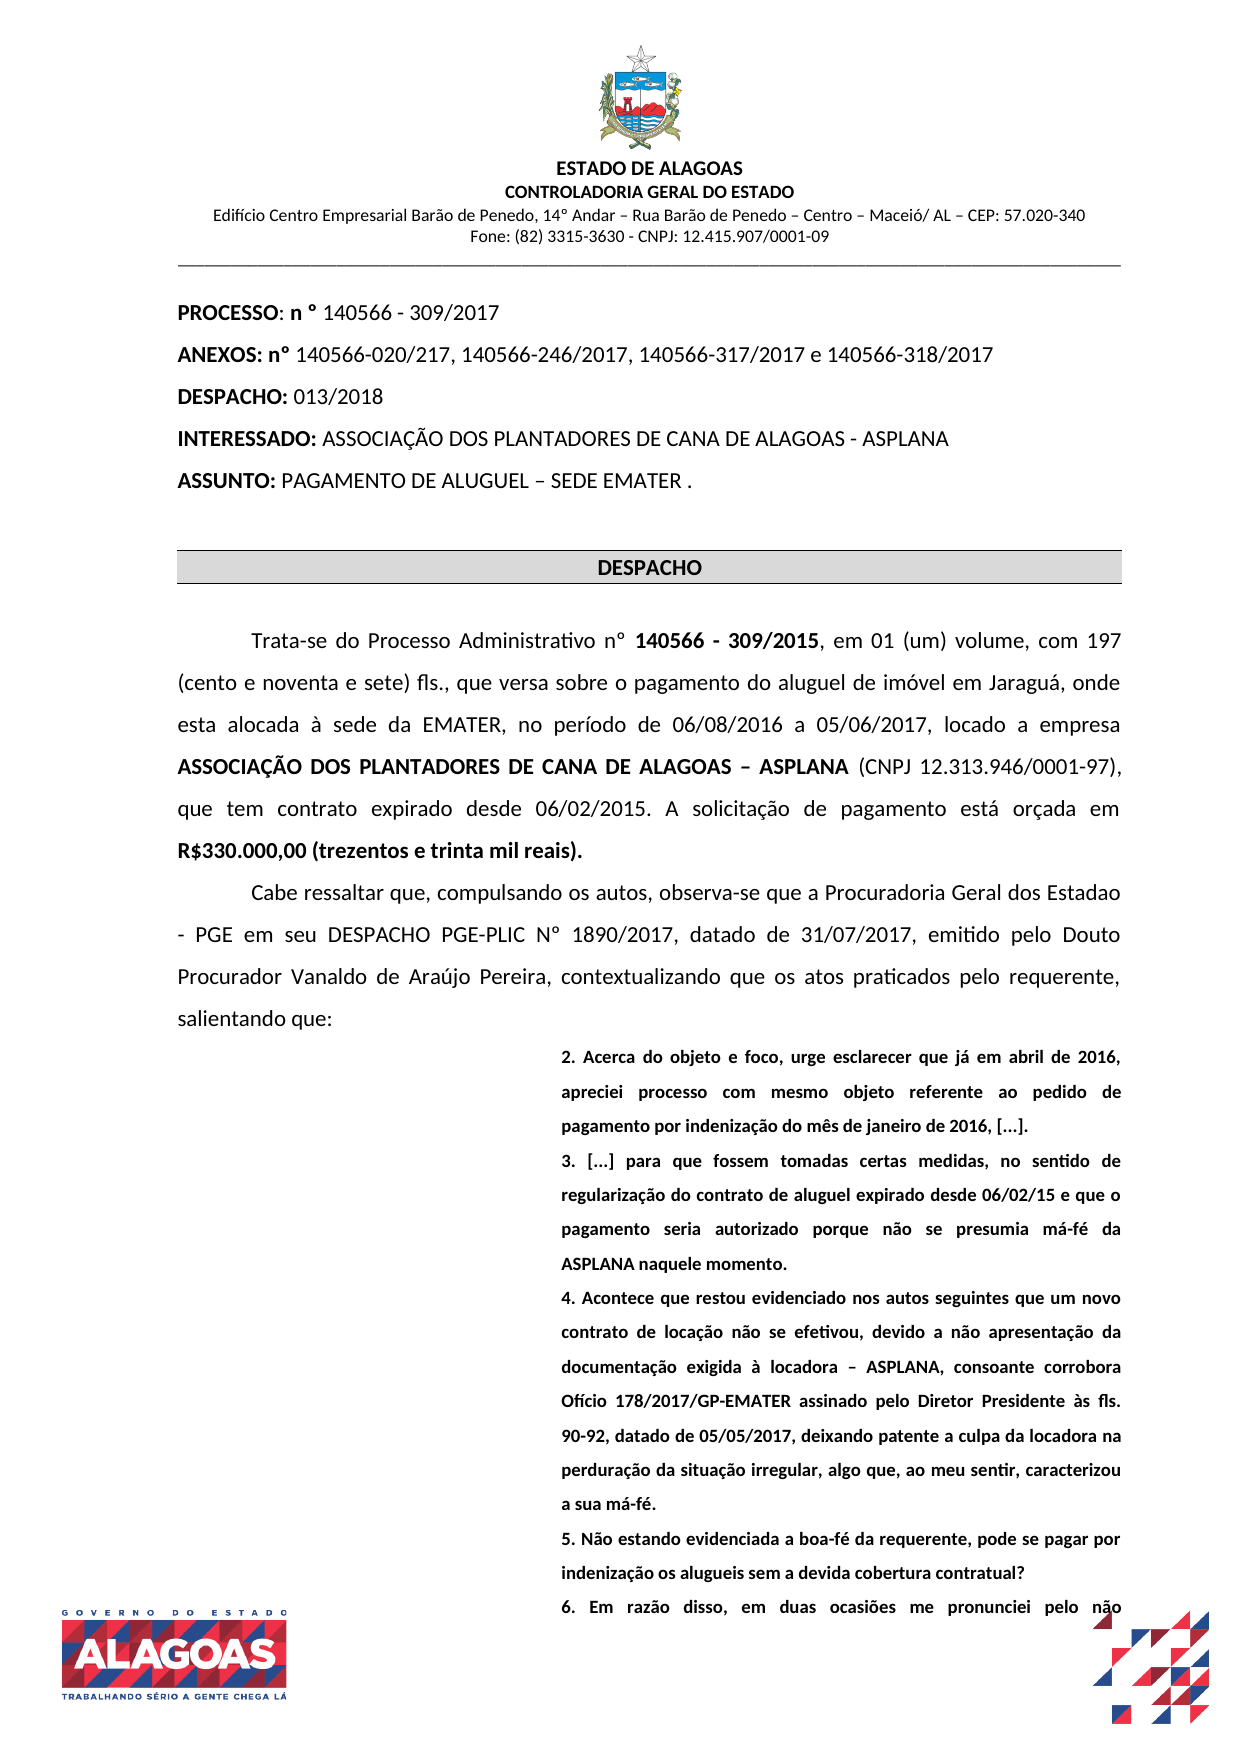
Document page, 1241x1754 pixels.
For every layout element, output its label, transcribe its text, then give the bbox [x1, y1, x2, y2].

text 4. Acontece que restou evidenciado nos autos seguintes que um novo contrato de locação não se efetivou, devido a não apresentação da documentação exigida à locadora – ASPLANA, consoante corrobora Ofício 178/2017/GP-EMATER assinado pelo Diretor Presidente às fls. 90-92, datado de 05/05/2017, deixando patente a culpa da locadora na perduração da situação irregular, algo que, ao meu sentir, caracterizou a sua má-fé. [561, 1286, 1122, 1516]
picture [1092, 1610, 1209, 1724]
text 5. Não estando evidenciada a boa-fé da requerente, pode se pagar por indenização os alugueis sem a devida cobertura contratual? [561, 1527, 1122, 1584]
text Trata-se do Processo Administrativo nº 140566 - 309/2015, em 01 (um) volume, com 197 (cento e noventa e sete) fls., que versa sobre o pagamento do aluguel de imóvel em Jaraguá, onde esta alocada à sede da EMATER, no período de 06/08/2016 a 05/06/2017, locado a empresa ASSOCIAÇÃO DOS PLANTADORES DE CANA DE ALAGOAS – ASPLANA (CNPJ 12.313.946/0001-97), que tem contrato expirado desde 06/02/2015. A solicitação de pagamento está orçada em R$330.000,00 (trezentos e trinta mil reais). [177, 626, 1122, 864]
text ASSUNTO: PAGAMENTO DE ALUGUEL – SEDE EMATER . [177, 466, 1122, 494]
text INTERESSADO: ASSOCIAÇÃO DOS PLANTADORES DE CANA DE ALAGOAS - ASPLANA [177, 424, 1122, 452]
text DESPACHO: 013/2018 [177, 382, 1122, 410]
picture [61, 1610, 287, 1700]
text PROCESSO: n º 140566 - 309/2017 [177, 298, 1122, 326]
text DESPACHO [177, 551, 1122, 583]
text 2. Acerca do objeto e foco, urge esclarecer que já em abril de 2016, apreciei processo com mesmo objeto referente ao pedido de pagamento por indenização do mês de janeiro de 2016, [...]. [561, 1046, 1122, 1137]
picture [598, 45, 682, 150]
text Cabe ressaltar que, compulsando os autos, observa-se que a Procuradoria Geral dos Estadao - PGE em seu DESPACHO PGE-PLIC Nº 1890/2017, datado de 31/07/2017, emitido pelo Douto Procurador Vanaldo de Araújo Pereira, contextualizando que os atos praticados pelo requerente, salientando que: [177, 878, 1122, 1032]
text ANEXOS: nº 140566-020/217, 140566-246/2017, 140566-317/2017 e 140566-318/2017 [177, 340, 1122, 368]
text 3. [...] para que fossem tomadas certas medidas, no sentido de regularização do contrato de aluguel expirado desde 06/02/15 e que o pagamento seria autorizado porque não se presumia má-fé da ASPLANA naquele momento. [561, 1149, 1122, 1275]
